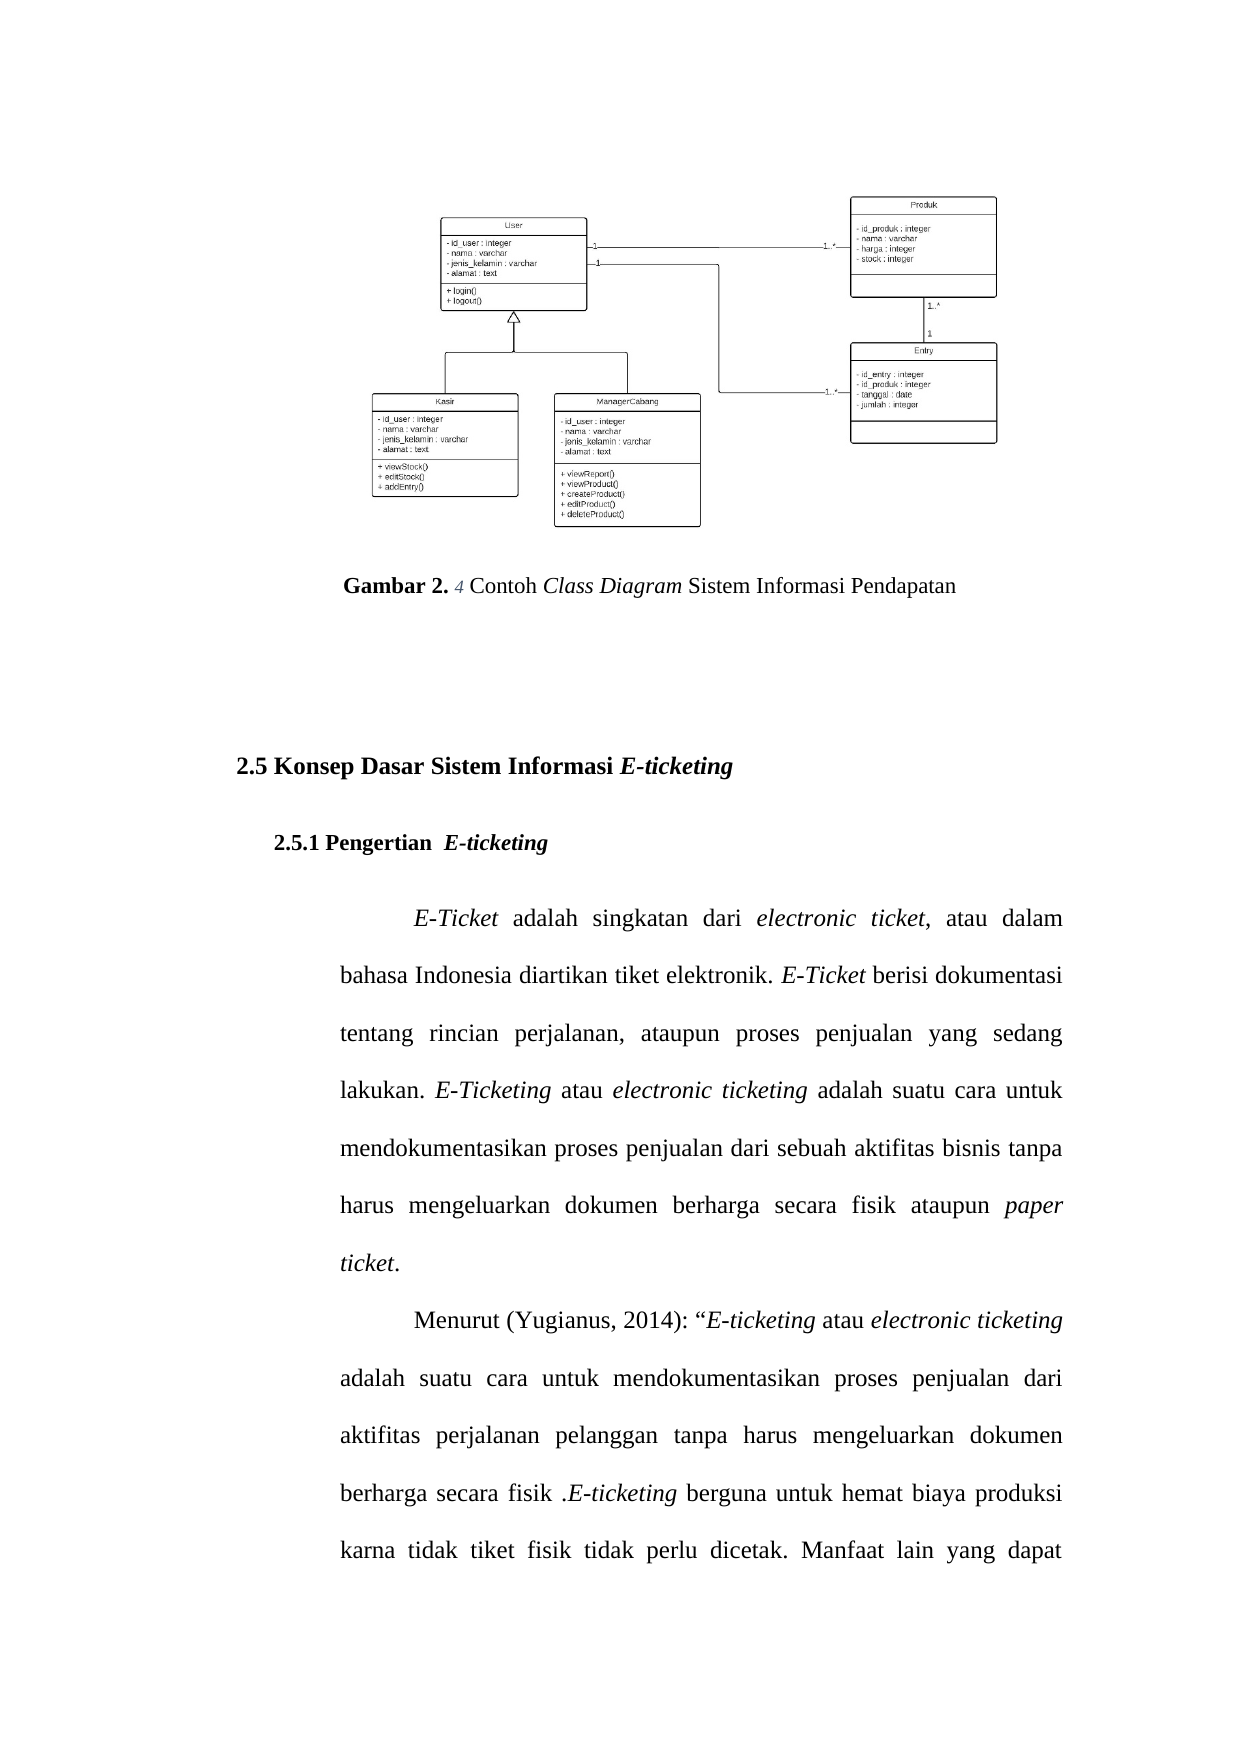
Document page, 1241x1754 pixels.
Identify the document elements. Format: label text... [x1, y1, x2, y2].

subtitle 2.5 Konsep Dasar Sistem Informasi E-ticketing [236, 751, 1063, 779]
subtitle E-Ticket adalah singkatan dari electronic ticket, atau dalam bahasa Indonesia diartikan tiket elektronik. E-Ticket berisi dokumentasi tentang rincian perjalanan, ataupun proses penjualan yang sedang lakukan. E-Ticketing atau electronic ticketing adalah suatu cara untuk mendokumentasikan proses penjualan dari sebuah aktifitas bisnis tanpa harus mengeluarkan dokumen berharga secara fisik ataupun paper ticket. [340, 903, 1063, 1276]
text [340, 1305, 1063, 1564]
subtitle 2.5.1 Pengertian E-ticketing [236, 829, 1063, 855]
picture [310, 177, 1137, 545]
text Gambar 2. 4 Contoh Class Diagram Sistem Informasi Pendapatan [236, 572, 1063, 599]
